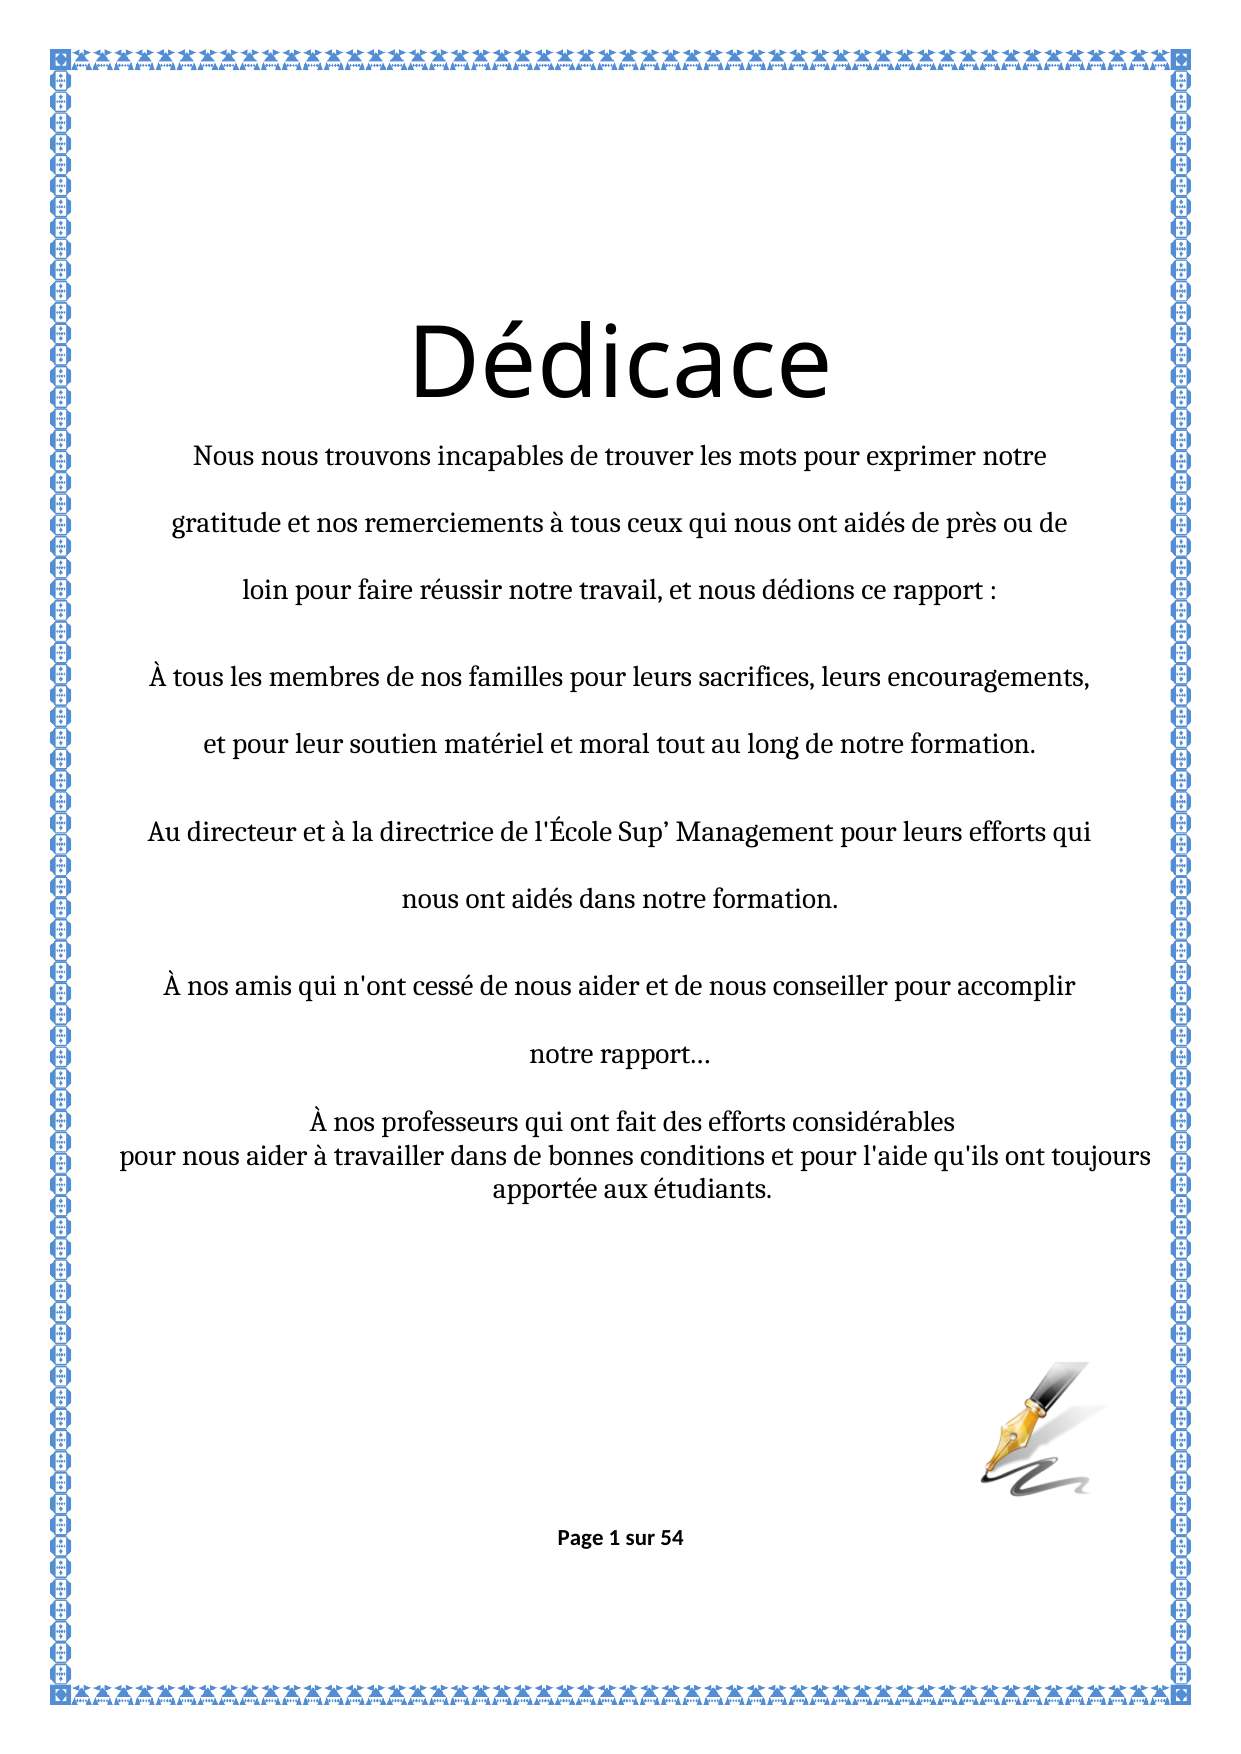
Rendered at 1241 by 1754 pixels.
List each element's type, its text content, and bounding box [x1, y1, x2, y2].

subtitle Dédicace [146, 309, 1094, 419]
picture [50, 49, 1191, 1705]
text Au directeur et à la directrice de l'École Sup’ Management pour leurs efforts qui nous ont aidés dans notre formation. [146, 815, 1094, 916]
subtitle Réalisé par : [82, 167, 1194, 209]
text pour nous aider à travailler dans de bonnes conditions et pour l'aide qu'ils ont toujours apportée aux étudiants. [71, 1139, 1194, 1206]
text À tous les membres de nos familles pour leurs sacrifices, leurs encouragements, et pour leur soutien matériel et moral tout au long de notre formation. [146, 661, 1094, 761]
text Page 1 sur 54 [146, 1523, 1094, 1551]
text À nos amis qui n'ont cessé de nous aider et de nous conseiller pour accomplir notre rapport... [146, 969, 1094, 1071]
text À nos professeurs qui ont fait des efforts considérables [71, 1106, 1194, 1139]
text Nous nous trouvons incapables de trouver les mots pour exprimer notre gratitude et nos remerciements à tous ceux qui nous ont aidés de près ou de loin pour faire réussir notre travail, et nous dédions ce rapport : [146, 439, 1094, 607]
